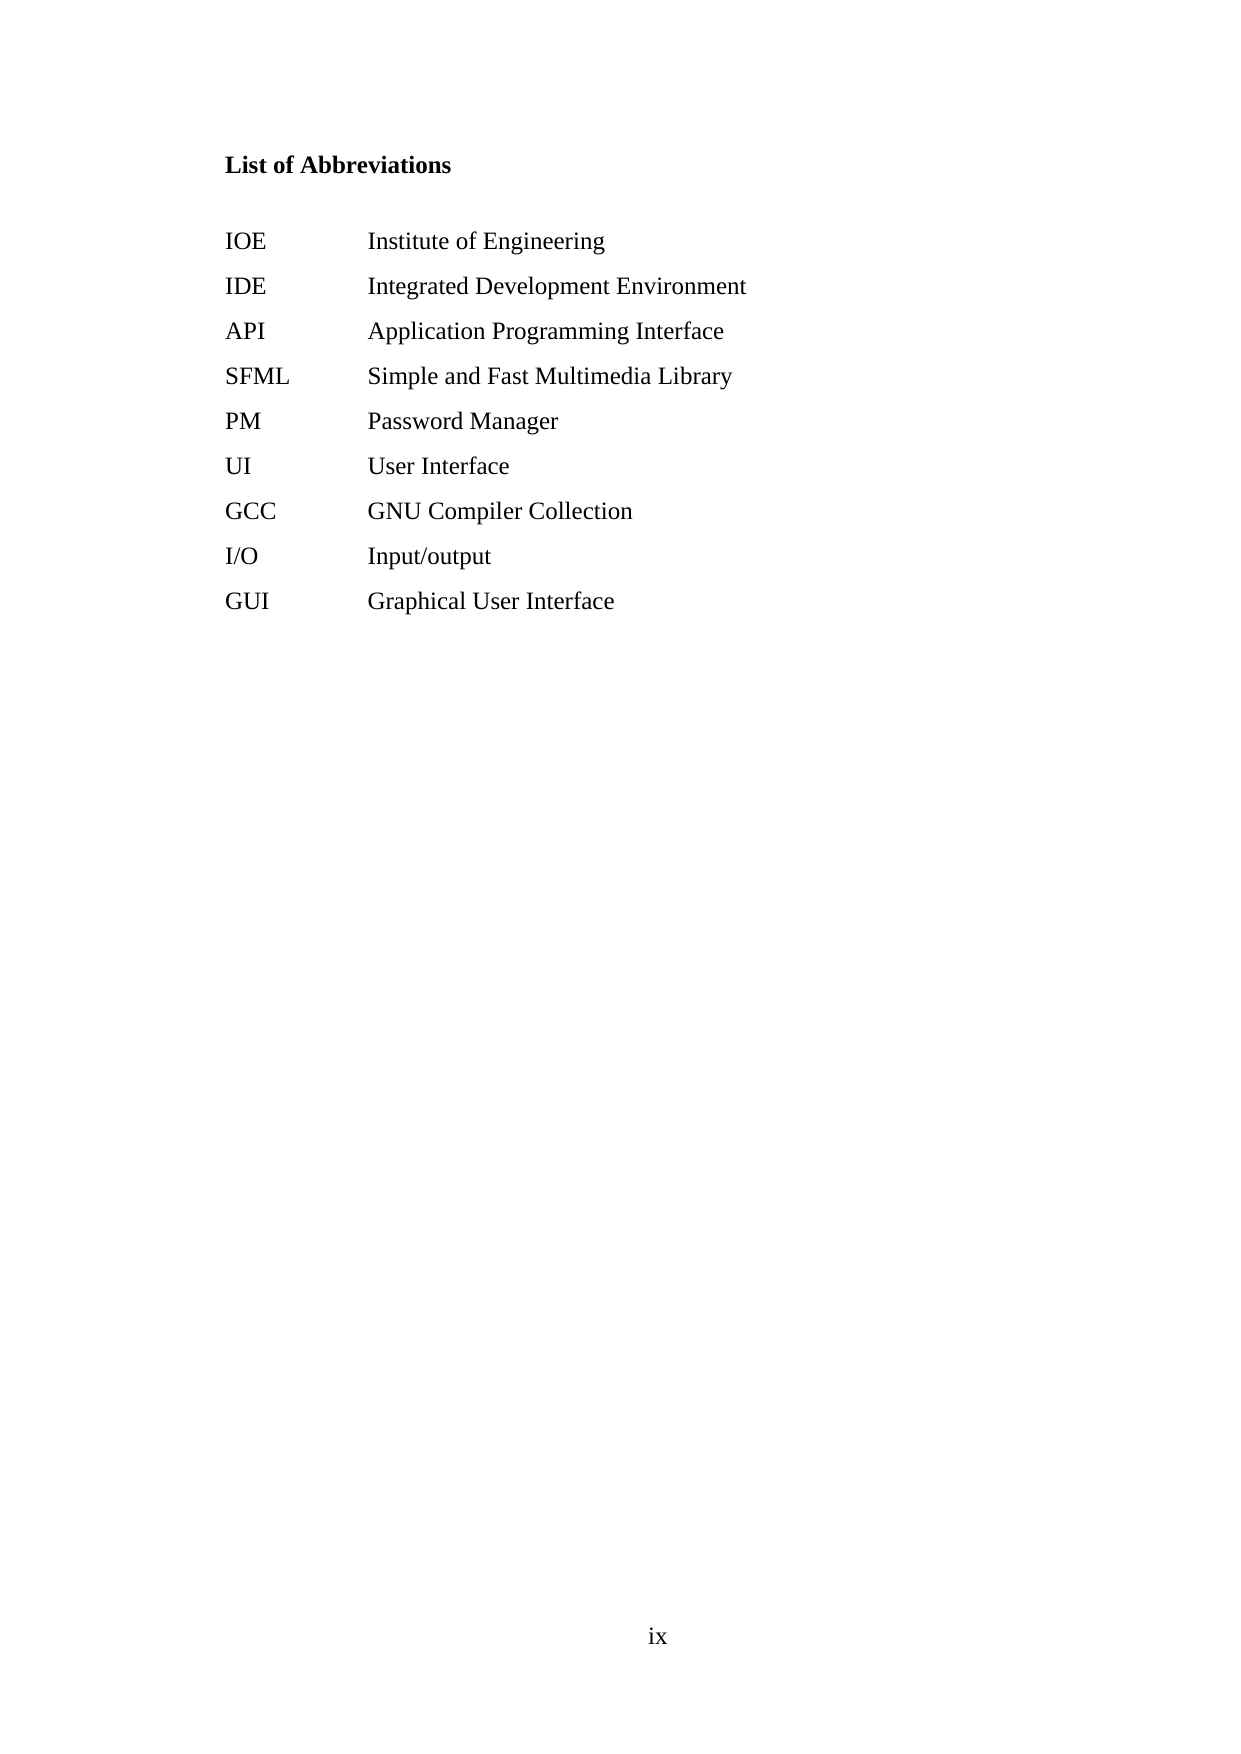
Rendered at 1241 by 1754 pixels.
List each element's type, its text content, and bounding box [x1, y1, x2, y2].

table_cell GNU Compiler Collection [356, 488, 937, 533]
table_cell GCC [214, 488, 356, 533]
table_cell I/O [214, 533, 356, 578]
table_cell Integrated Development Environment [356, 263, 937, 308]
table_cell User Interface [356, 443, 937, 488]
table_cell Application Programming Interface [356, 308, 937, 353]
table_cell IDE [214, 263, 356, 308]
table_cell Input/output [356, 533, 937, 578]
table_cell UI [214, 443, 356, 488]
table_cell Graphical User Interface [356, 578, 937, 623]
table_cell API [214, 308, 356, 353]
table_cell Simple and Fast Multimedia Library [356, 353, 937, 398]
table_header Institute of Engineering [356, 218, 937, 263]
table_cell SFML [214, 353, 356, 398]
table_cell Password Manager [356, 398, 937, 443]
subtitle List of Abbreviations [225, 150, 1090, 179]
table_header IOE [214, 218, 356, 263]
table_cell GUI [214, 578, 356, 623]
table_cell PM [214, 398, 356, 443]
